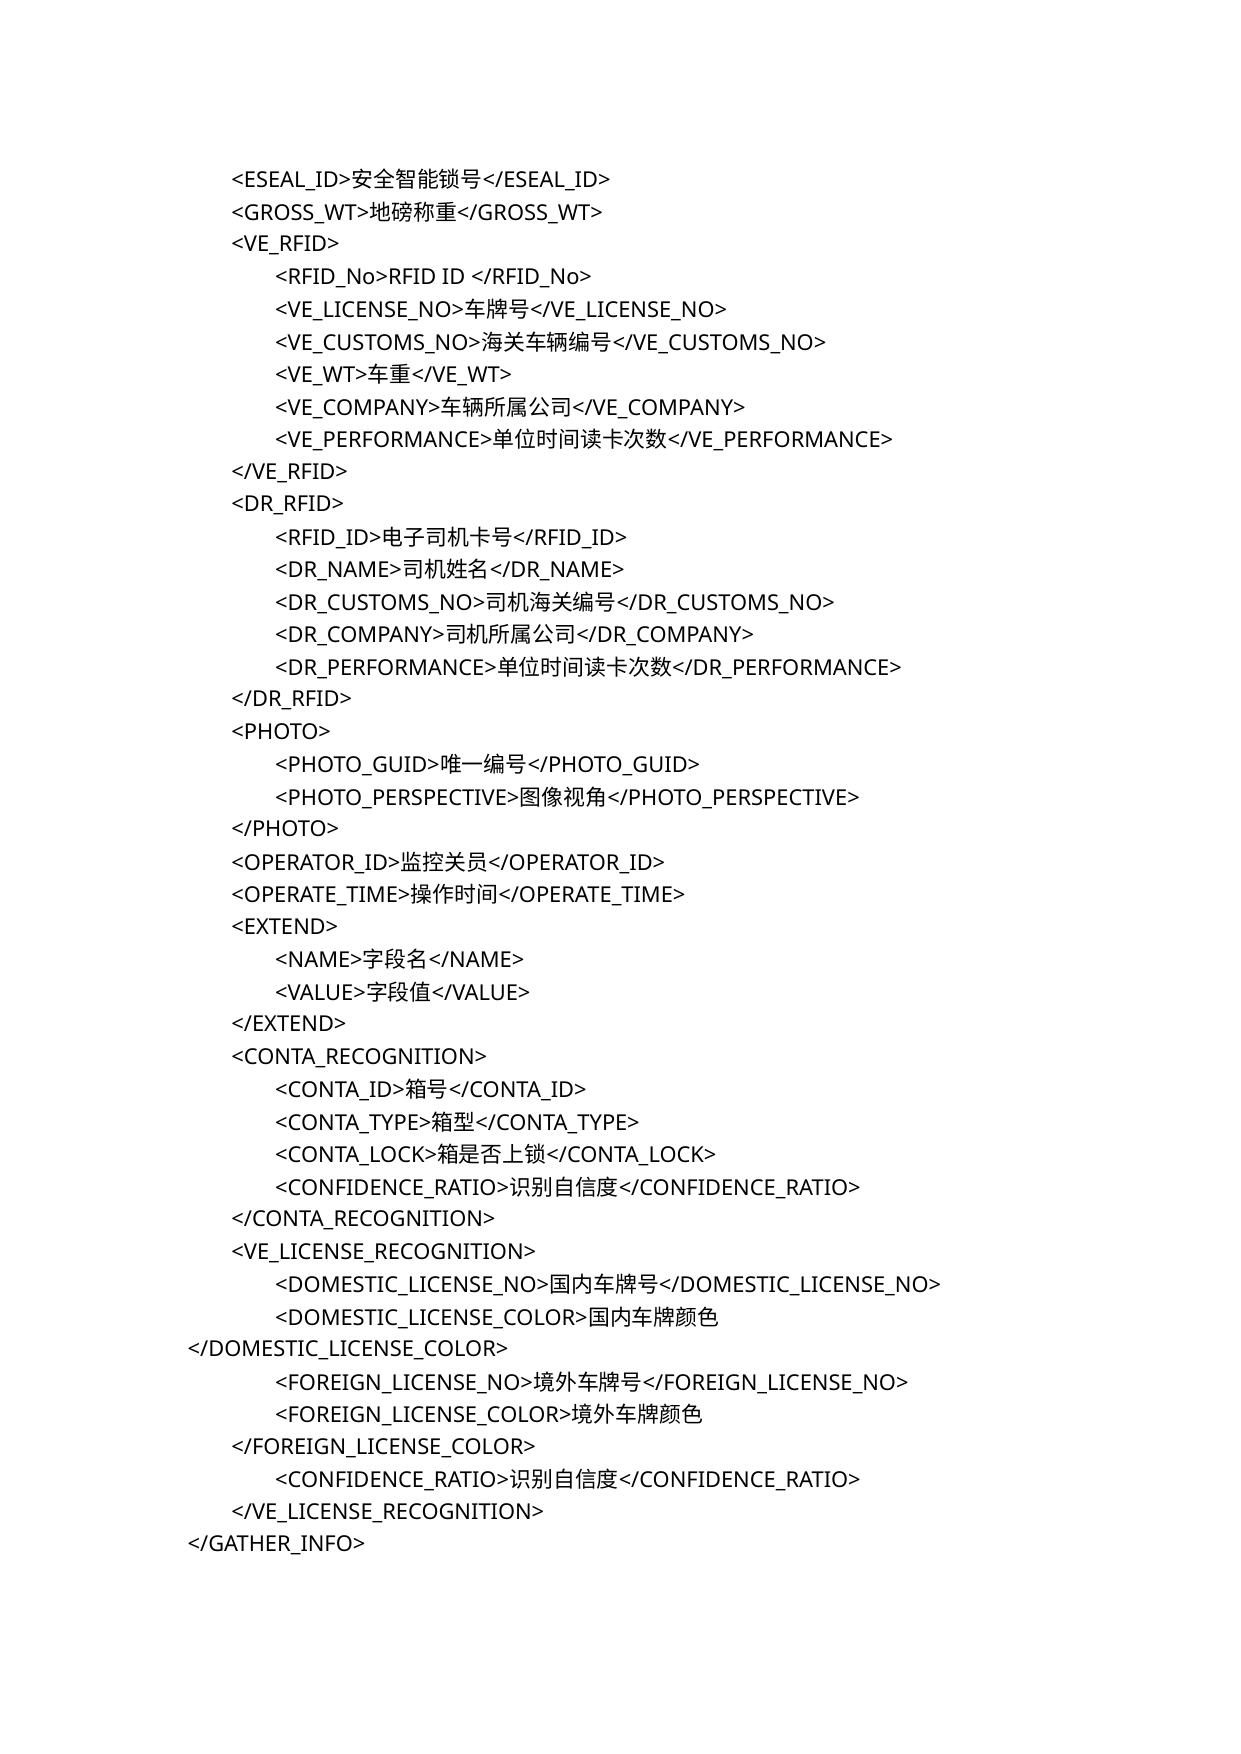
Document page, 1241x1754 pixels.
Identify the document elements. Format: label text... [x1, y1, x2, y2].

text <CONFIDENCE_RATIO>识别自信度</CONFIDENCE_RATIO> [187, 1169, 1053, 1202]
text <DR_RFID> [187, 487, 1053, 519]
text <FOREIGN_LICENSE_COLOR>境外车牌颜色 </FOREIGN_LICENSE_COLOR> [187, 1397, 1053, 1462]
text </PHOTO> [187, 812, 1053, 844]
text <CONTA_TYPE>箱型</CONTA_TYPE> [187, 1104, 1053, 1137]
text <RFID_No>RFID ID </RFID_No> [187, 259, 1053, 292]
text </CONTA_RECOGNITION> [187, 1202, 1053, 1234]
text <CONTA_LOCK>箱是否上锁</CONTA_LOCK> [187, 1137, 1053, 1169]
text <DR_NAME>司机姓名</DR_NAME> [187, 552, 1053, 584]
text <CONFIDENCE_RATIO>识别自信度</CONFIDENCE_RATIO> [187, 1462, 1053, 1494]
text <DR_CUSTOMS_NO>司机海关编号</DR_CUSTOMS_NO> [187, 584, 1053, 617]
text </VE_RFID> [187, 454, 1053, 487]
text <NAME>字段名</NAME> [187, 942, 1053, 974]
text <VE_COMPANY>车辆所属公司</VE_COMPANY> [187, 389, 1053, 422]
text </GATHER_INFO> [187, 1527, 1053, 1559]
text </VE_LICENSE_RECOGNITION> [187, 1494, 1053, 1527]
text <VE_CUSTOMS_NO>海关车辆编号</VE_CUSTOMS_NO> [187, 324, 1053, 357]
text <DOMESTIC_LICENSE_NO>国内车牌号</DOMESTIC_LICENSE_NO> [187, 1267, 1053, 1299]
text <OPERATE_TIME>操作时间</OPERATE_TIME> [187, 877, 1053, 909]
text <OPERATOR_ID>监控关员</OPERATOR_ID> [187, 844, 1053, 877]
text <PHOTO_PERSPECTIVE>图像视角</PHOTO_PERSPECTIVE> [187, 779, 1053, 812]
text <VE_WT>车重</VE_WT> [187, 357, 1053, 389]
text <DOMESTIC_LICENSE_COLOR>国内车牌颜色 [187, 1299, 1053, 1332]
text <GROSS_WT>地磅称重</GROSS_WT> [187, 194, 1053, 227]
text </DOMESTIC_LICENSE_COLOR> [187, 1332, 1053, 1364]
text <VALUE>字段值</VALUE> [187, 974, 1053, 1007]
text <DR_COMPANY>司机所属公司</DR_COMPANY> [187, 617, 1053, 649]
text <PHOTO_GUID>唯一编号</PHOTO_GUID> [187, 747, 1053, 779]
text <VE_LICENSE_RECOGNITION> [187, 1234, 1053, 1267]
text <CONTA_ID>箱号</CONTA_ID> [187, 1072, 1053, 1104]
text <VE_RFID> [187, 227, 1053, 259]
text <EXTEND> [187, 909, 1053, 942]
text <VE_PERFORMANCE>单位时间读卡次数</VE_PERFORMANCE> [187, 422, 1053, 454]
text <FOREIGN_LICENSE_NO>境外车牌号</FOREIGN_LICENSE_NO> [187, 1364, 1053, 1397]
text <VE_LICENSE_NO>车牌号</VE_LICENSE_NO> [187, 292, 1053, 324]
text </EXTEND> [187, 1007, 1053, 1039]
text <CONTA_RECOGNITION> [187, 1039, 1053, 1072]
text </DR_RFID> [187, 682, 1053, 714]
text <PHOTO> [187, 714, 1053, 747]
text <ESEAL_ID>安全智能锁号</ESEAL_ID> [187, 162, 1053, 194]
text <DR_PERFORMANCE>单位时间读卡次数</DR_PERFORMANCE> [187, 649, 1053, 682]
text <RFID_ID>电子司机卡号</RFID_ID> [187, 519, 1053, 552]
